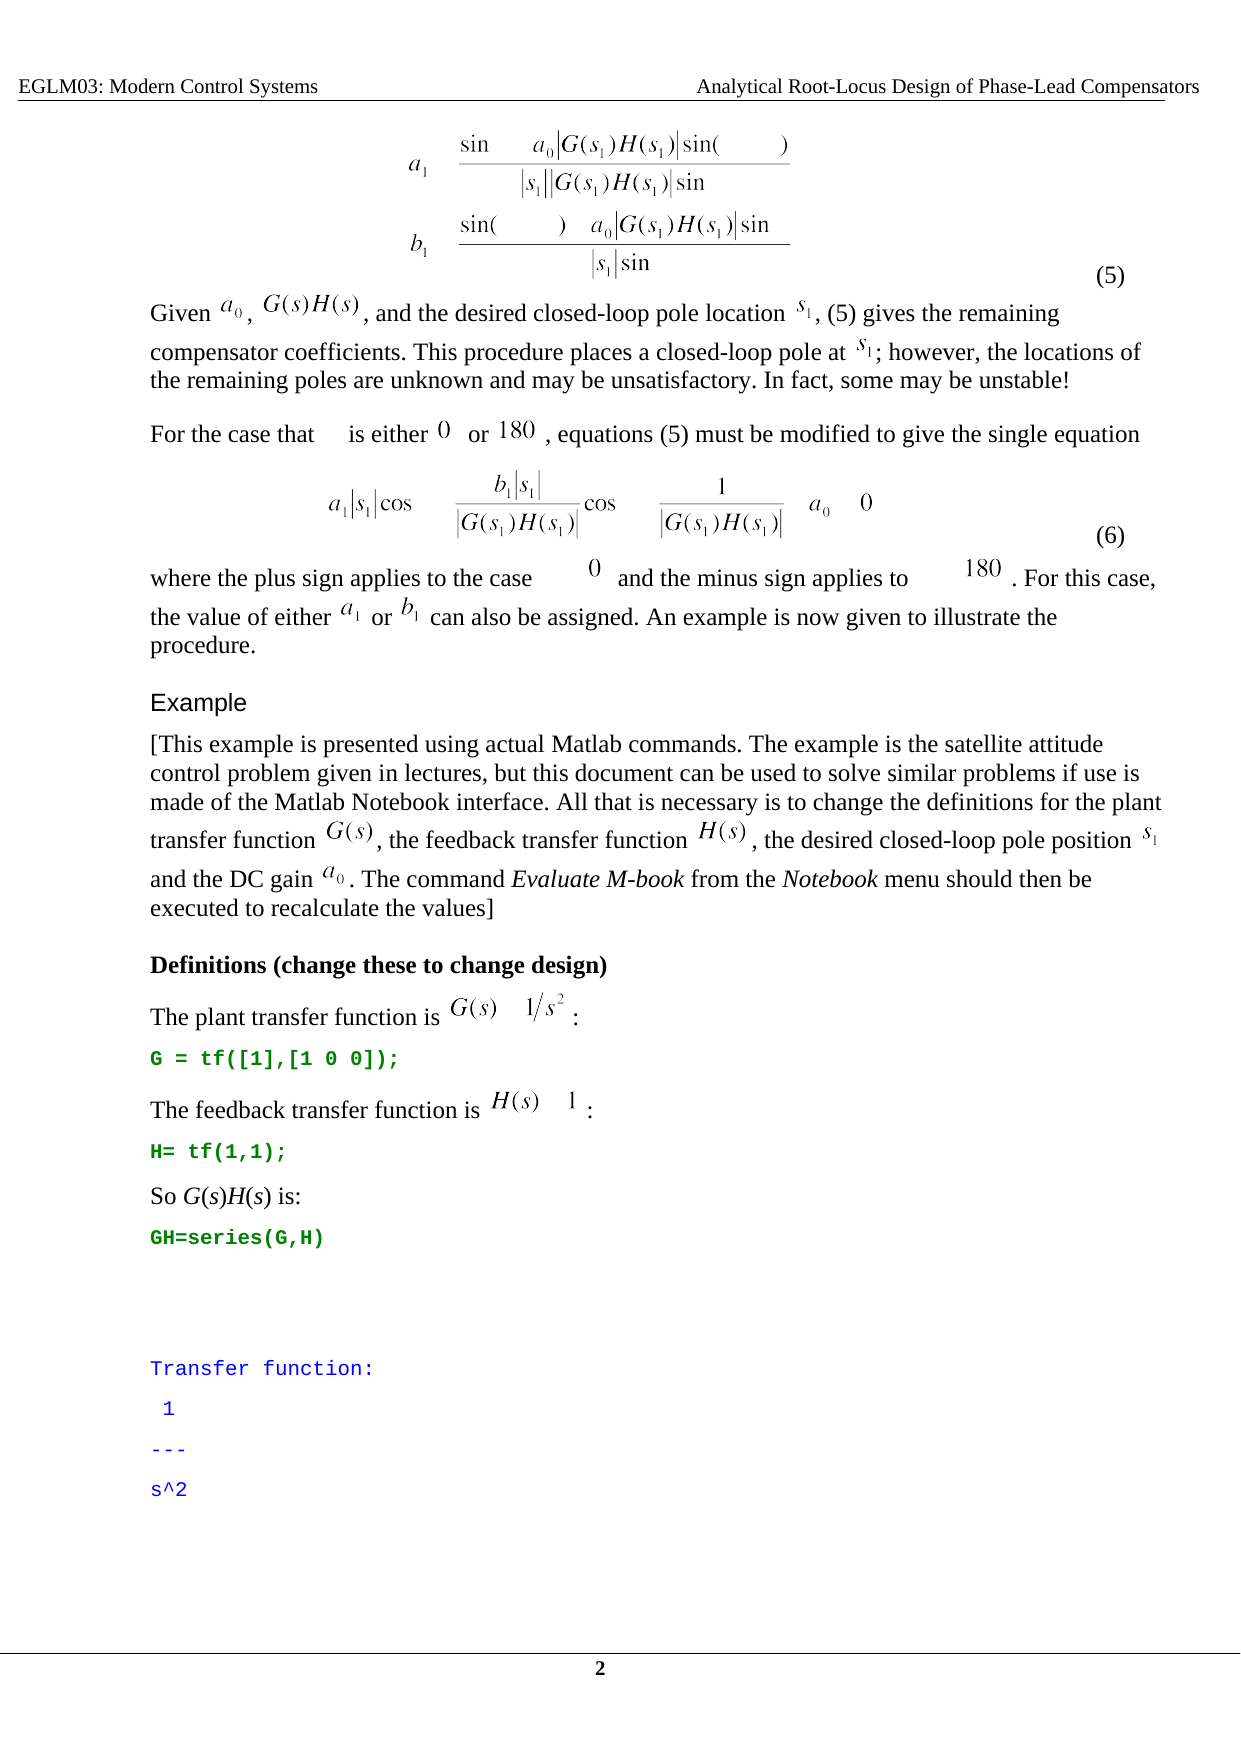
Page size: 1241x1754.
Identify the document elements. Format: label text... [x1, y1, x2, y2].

text [This example is presented using actual Matlab commands. The example is the satellite attitude control problem given in lectures, but this document can be used to solve similar problems if use is made of the Matlab Notebook interface. All that is necessary is to change the definitions for the plant transfer function , the feedback transfer function , the desired closed-loop pole position and the DC gain . The command Evaluate M-book from the Notebook menu should then be executed to recalculate the values] [150, 729, 1165, 921]
subtitle Definitions (change these to change design) [150, 951, 1165, 979]
text --- [150, 1438, 1165, 1462]
text Transfer function: [150, 1358, 1165, 1382]
text The feedback transfer function is : [150, 1088, 1165, 1124]
text s^2 [150, 1479, 1165, 1502]
text where the plus sign applies to the case and the minus sign applies to . For this case, the value of either or can also be assigned. An example is now given to illustrate the procedure. [150, 549, 1165, 659]
subtitle Example [150, 688, 1165, 717]
text So G(s)H(s) is: [150, 1181, 1165, 1210]
text H= tf(1,1); [150, 1141, 1165, 1165]
text 1 [150, 1398, 1165, 1422]
text The plant transfer function is : [150, 988, 1165, 1031]
text GH=series(G,H) [150, 1227, 1165, 1250]
text G = tf([1],[1 0 0]); [150, 1047, 1165, 1071]
